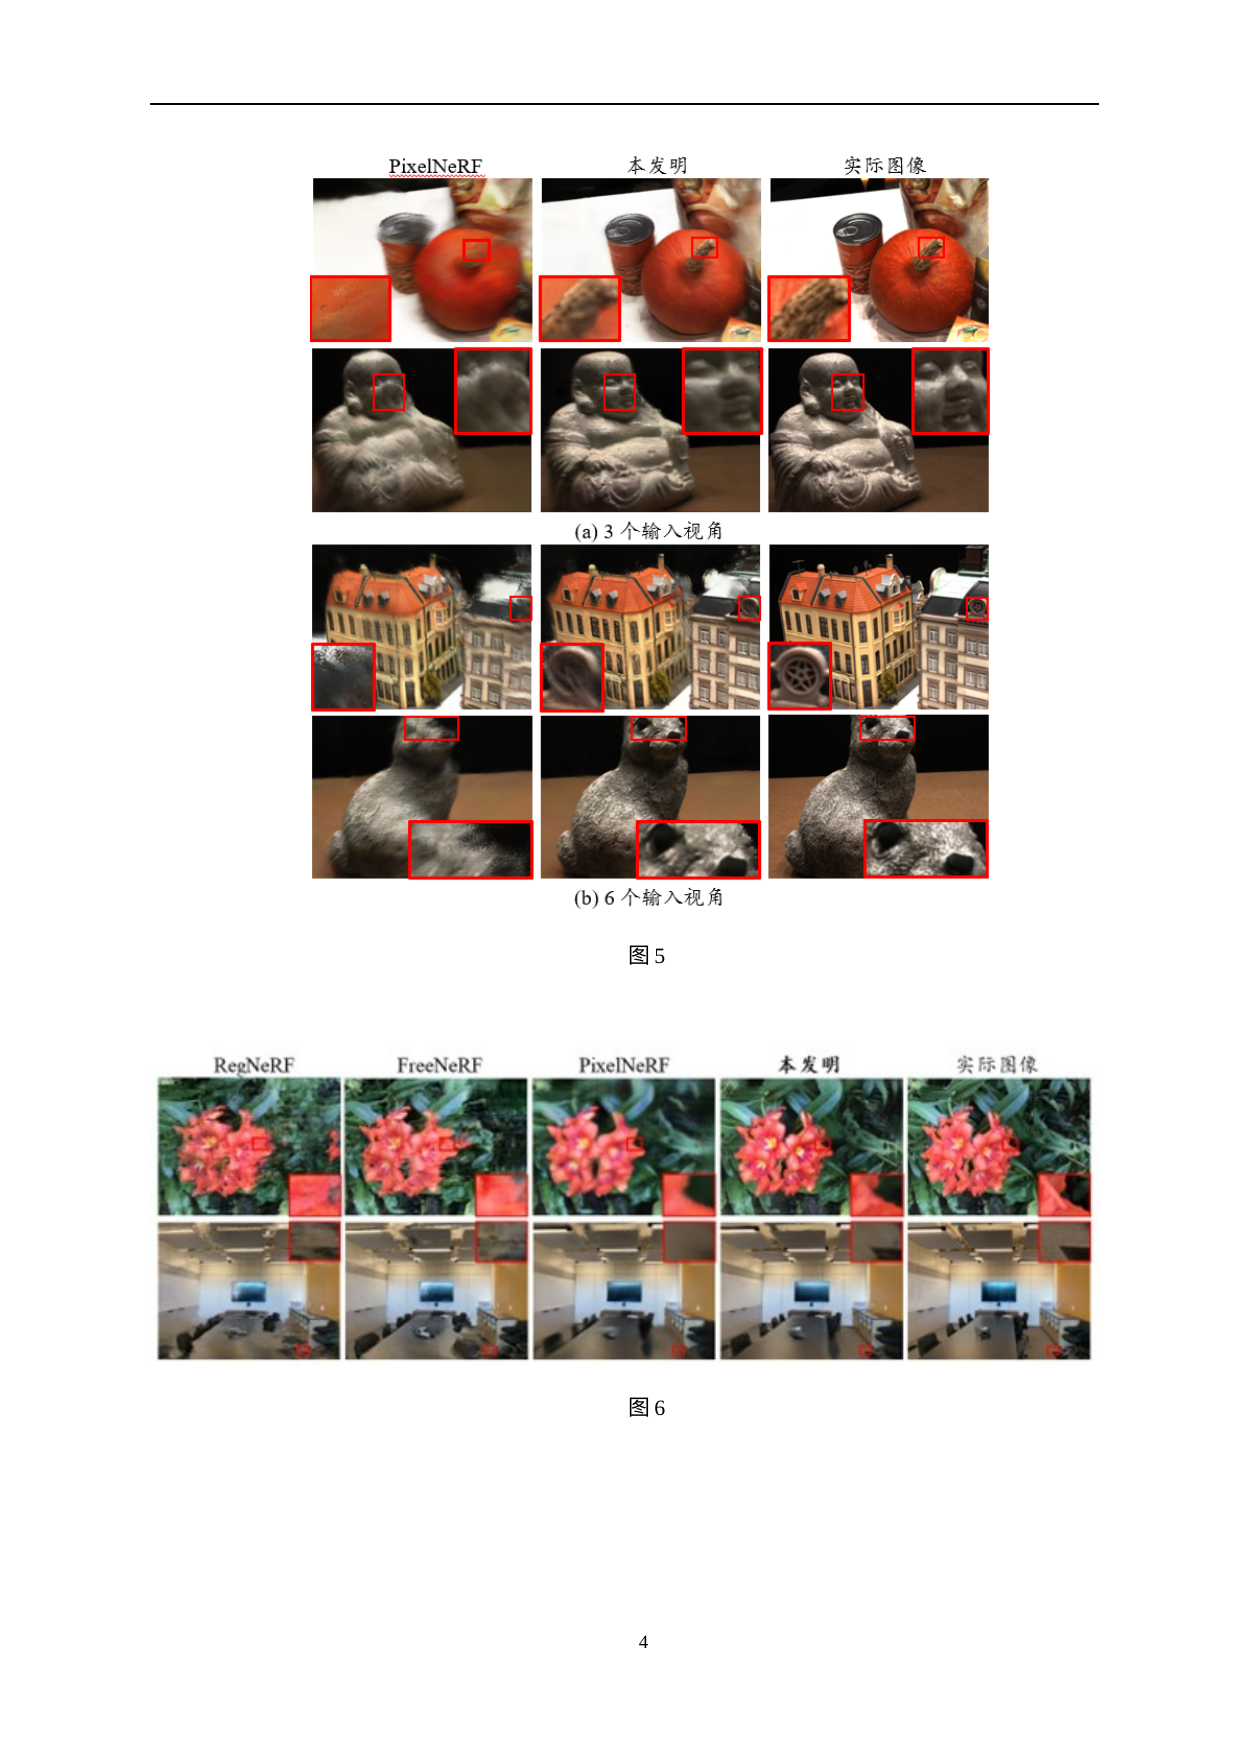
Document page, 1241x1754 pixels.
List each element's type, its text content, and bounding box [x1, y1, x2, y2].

text 图5 [150, 938, 1099, 969]
text 图6 [150, 1390, 1099, 1422]
picture [310, 150, 994, 913]
picture [150, 1047, 1099, 1366]
